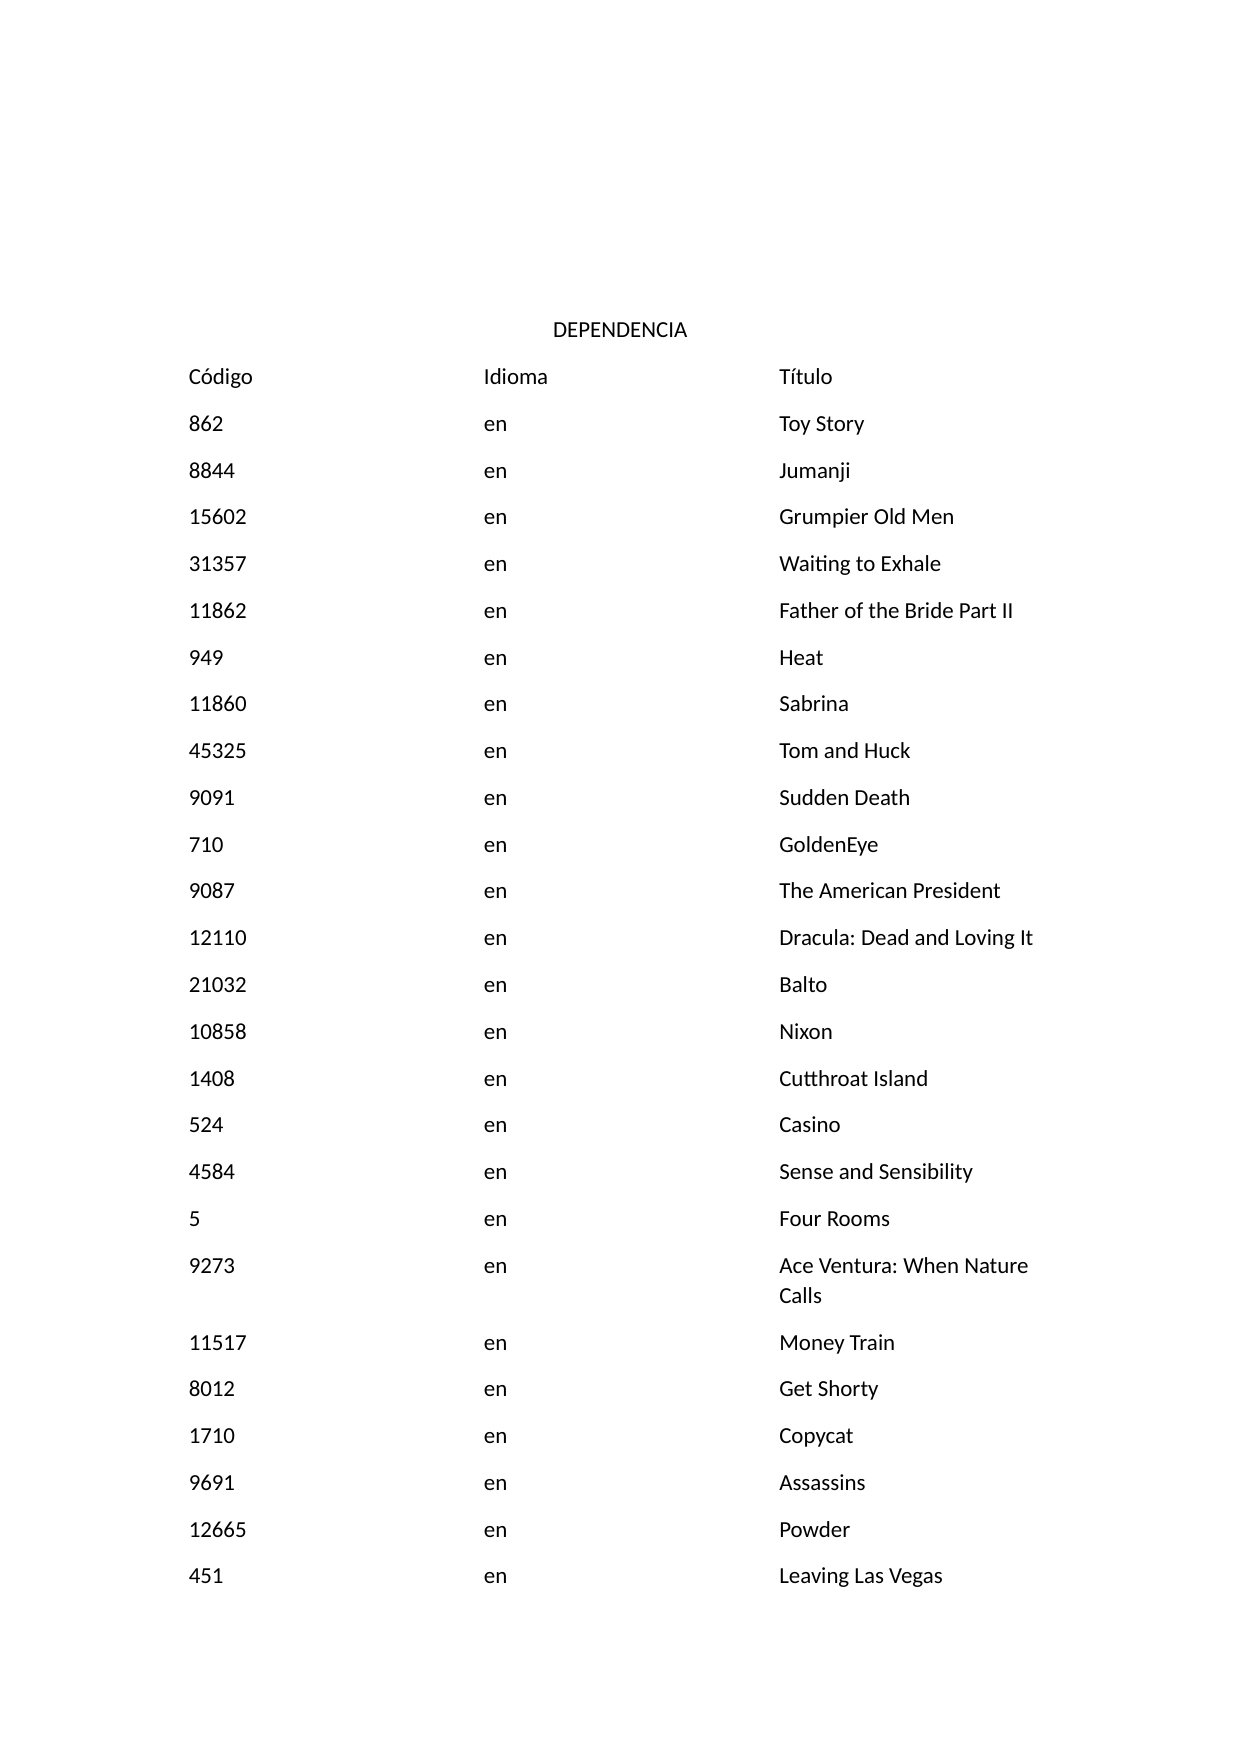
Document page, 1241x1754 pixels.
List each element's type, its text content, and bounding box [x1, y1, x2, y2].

table_cell en [473, 409, 768, 456]
table_cell en [473, 1328, 768, 1374]
table_cell 862 [177, 409, 472, 456]
table_cell GoldenEye [768, 830, 1063, 877]
table_cell 949 [177, 643, 472, 689]
table_cell en [473, 830, 768, 877]
table_cell 9091 [177, 783, 472, 830]
table_cell 45325 [177, 736, 472, 783]
table_cell 524 [177, 1111, 472, 1157]
table_cell Assassins [768, 1468, 1063, 1515]
table_cell en [473, 1157, 768, 1204]
table_cell Balto [768, 970, 1063, 1017]
table_header Título [768, 362, 1063, 409]
table_cell Heat [768, 643, 1063, 689]
table_cell en [473, 1064, 768, 1111]
table_cell 8012 [177, 1375, 472, 1421]
table_cell 12665 [177, 1515, 472, 1562]
table_cell Sabrina [768, 690, 1063, 736]
table_cell Jumanji [768, 456, 1063, 502]
table_cell 11517 [177, 1328, 472, 1374]
table_cell Tom and Huck [768, 736, 1063, 783]
table_cell 710 [177, 830, 472, 877]
table_cell Casino [768, 1111, 1063, 1157]
table_cell Father of the Bride Part II [768, 596, 1063, 643]
table_cell en [473, 924, 768, 970]
table_cell en [473, 1562, 768, 1590]
table_cell en [473, 736, 768, 783]
table_header Idioma [473, 362, 768, 409]
table_cell en [473, 1421, 768, 1468]
table_cell 11860 [177, 690, 472, 736]
table_cell 8844 [177, 456, 472, 502]
table_cell 4584 [177, 1157, 472, 1204]
table_cell Waiting to Exhale [768, 549, 1063, 596]
text DEPENDENCIA [177, 315, 1063, 343]
table_cell en [473, 503, 768, 549]
table_cell The American President [768, 877, 1063, 923]
table_cell en [473, 1375, 768, 1421]
table_cell en [473, 1515, 768, 1562]
table_cell Toy Story [768, 409, 1063, 456]
table_header Código [177, 362, 472, 409]
table_cell 10858 [177, 1017, 472, 1064]
table_cell Grumpier Old Men [768, 503, 1063, 549]
table_cell en [473, 643, 768, 689]
table_cell 12110 [177, 924, 472, 970]
table_cell 15602 [177, 503, 472, 549]
table_cell 5 [177, 1204, 472, 1251]
table_cell 1710 [177, 1421, 472, 1468]
table_cell Copycat [768, 1421, 1063, 1468]
table_cell 9273 [177, 1251, 472, 1328]
table_cell en [473, 690, 768, 736]
table_cell Dracula: Dead and Loving It [768, 924, 1063, 970]
table_cell 21032 [177, 970, 472, 1017]
table_cell 1408 [177, 1064, 472, 1111]
table_cell Leaving Las Vegas [768, 1562, 1063, 1590]
table_cell en [473, 970, 768, 1017]
table_cell Sense and Sensibility [768, 1157, 1063, 1204]
table_cell 31357 [177, 549, 472, 596]
table_cell 9691 [177, 1468, 472, 1515]
table_cell Cutthroat Island [768, 1064, 1063, 1111]
table_cell en [473, 1251, 768, 1328]
table_cell Get Shorty [768, 1375, 1063, 1421]
table_cell 11862 [177, 596, 472, 643]
table_cell Money Train [768, 1328, 1063, 1374]
table_cell en [473, 549, 768, 596]
table_cell en [473, 596, 768, 643]
table_cell Ace Ventura: When Nature Calls [768, 1251, 1063, 1328]
table_cell en [473, 1017, 768, 1064]
table_cell en [473, 456, 768, 502]
table_cell en [473, 1204, 768, 1251]
table_cell en [473, 1111, 768, 1157]
table_cell Four Rooms [768, 1204, 1063, 1251]
table_cell Powder [768, 1515, 1063, 1562]
table_cell Sudden Death [768, 783, 1063, 830]
table_cell 9087 [177, 877, 472, 923]
table_cell en [473, 1468, 768, 1515]
table_cell en [473, 877, 768, 923]
table_cell en [473, 783, 768, 830]
table_cell Nixon [768, 1017, 1063, 1064]
table_cell 451 [177, 1562, 472, 1590]
